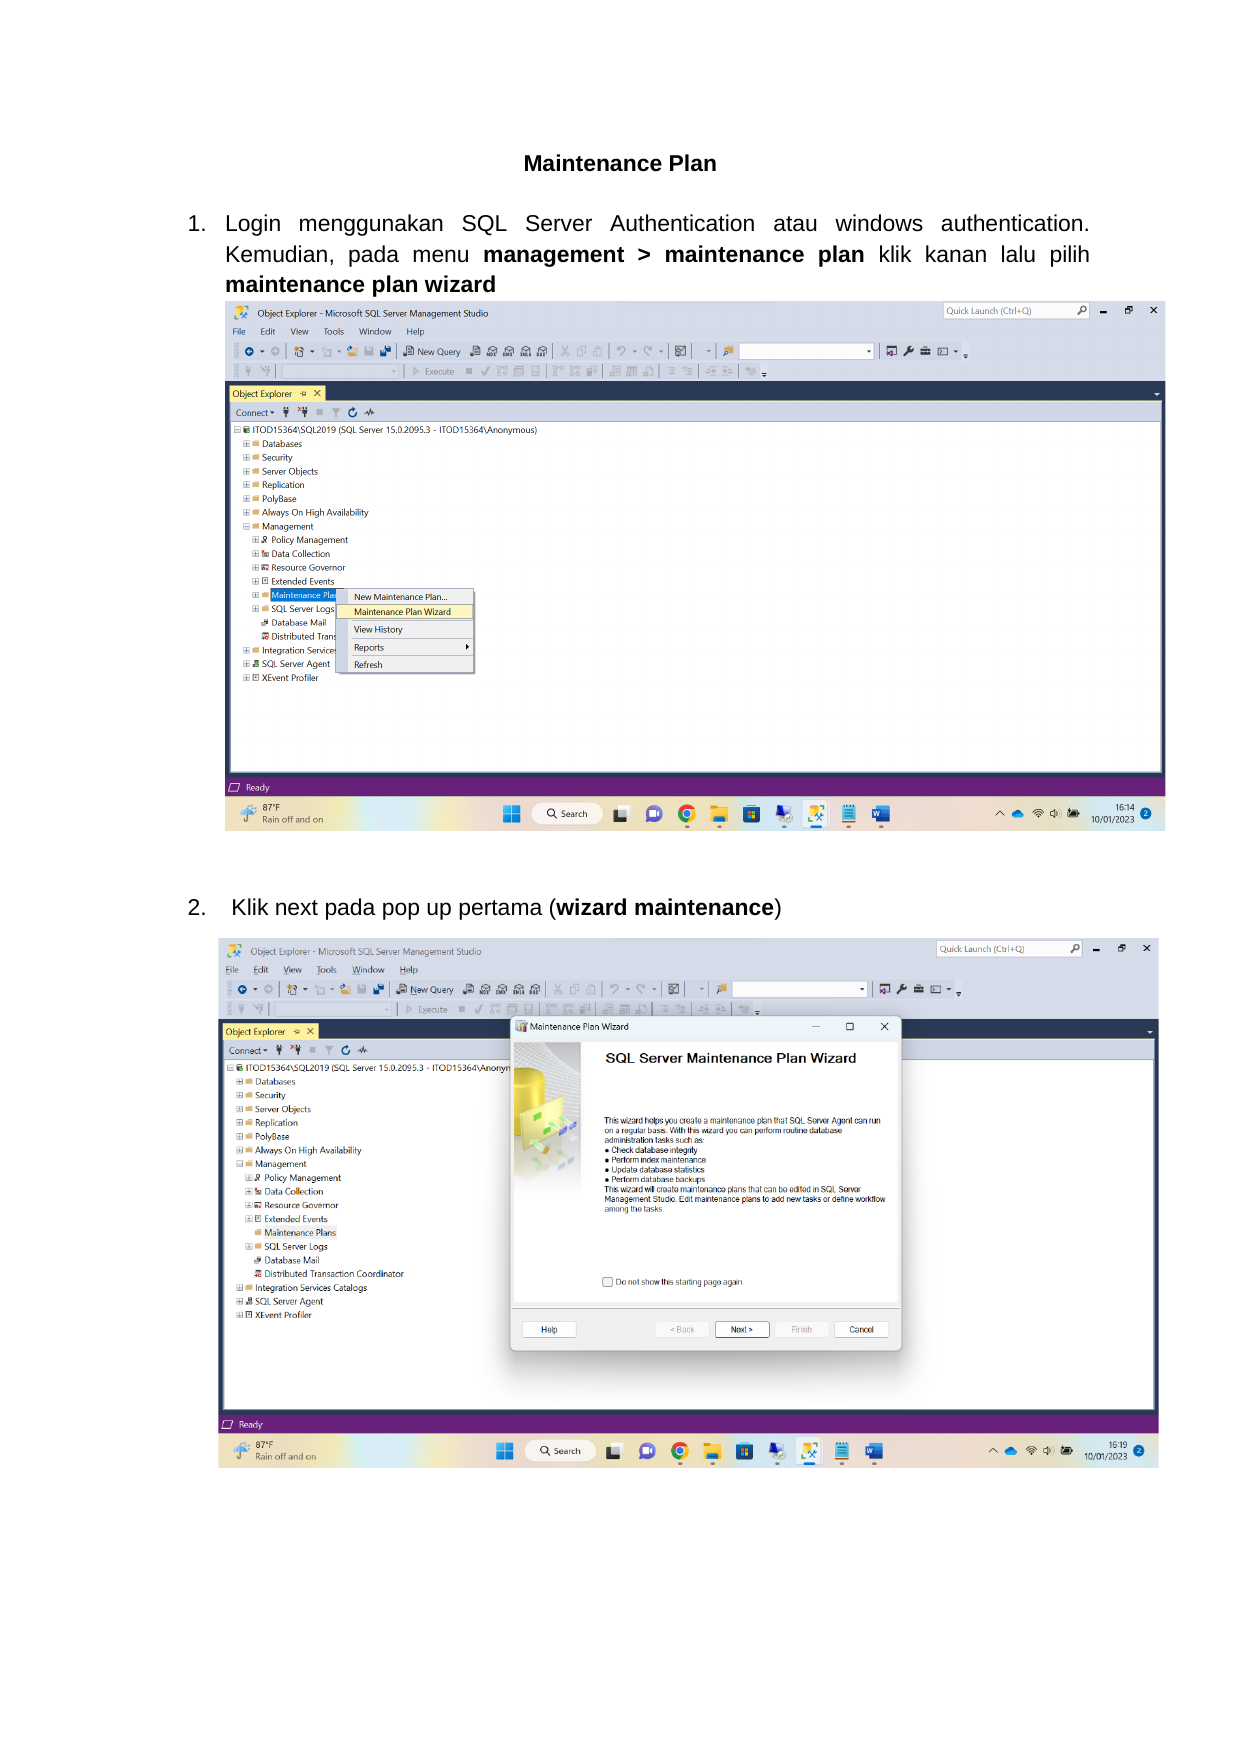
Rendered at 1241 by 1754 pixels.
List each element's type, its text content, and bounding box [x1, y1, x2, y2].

picture [225, 301, 1166, 831]
list Klik next pada pop up pertama (wizard maintenance) [187, 894, 1090, 921]
picture [218, 938, 1159, 1468]
list Login menggunakan SQL Server Authentication atau windows authentication. Kemudian, pada menu management > maintenance plan klik kanan lalu pilih maintenance plan wizard [187, 210, 1090, 297]
text Maintenance Plan [150, 150, 1090, 176]
